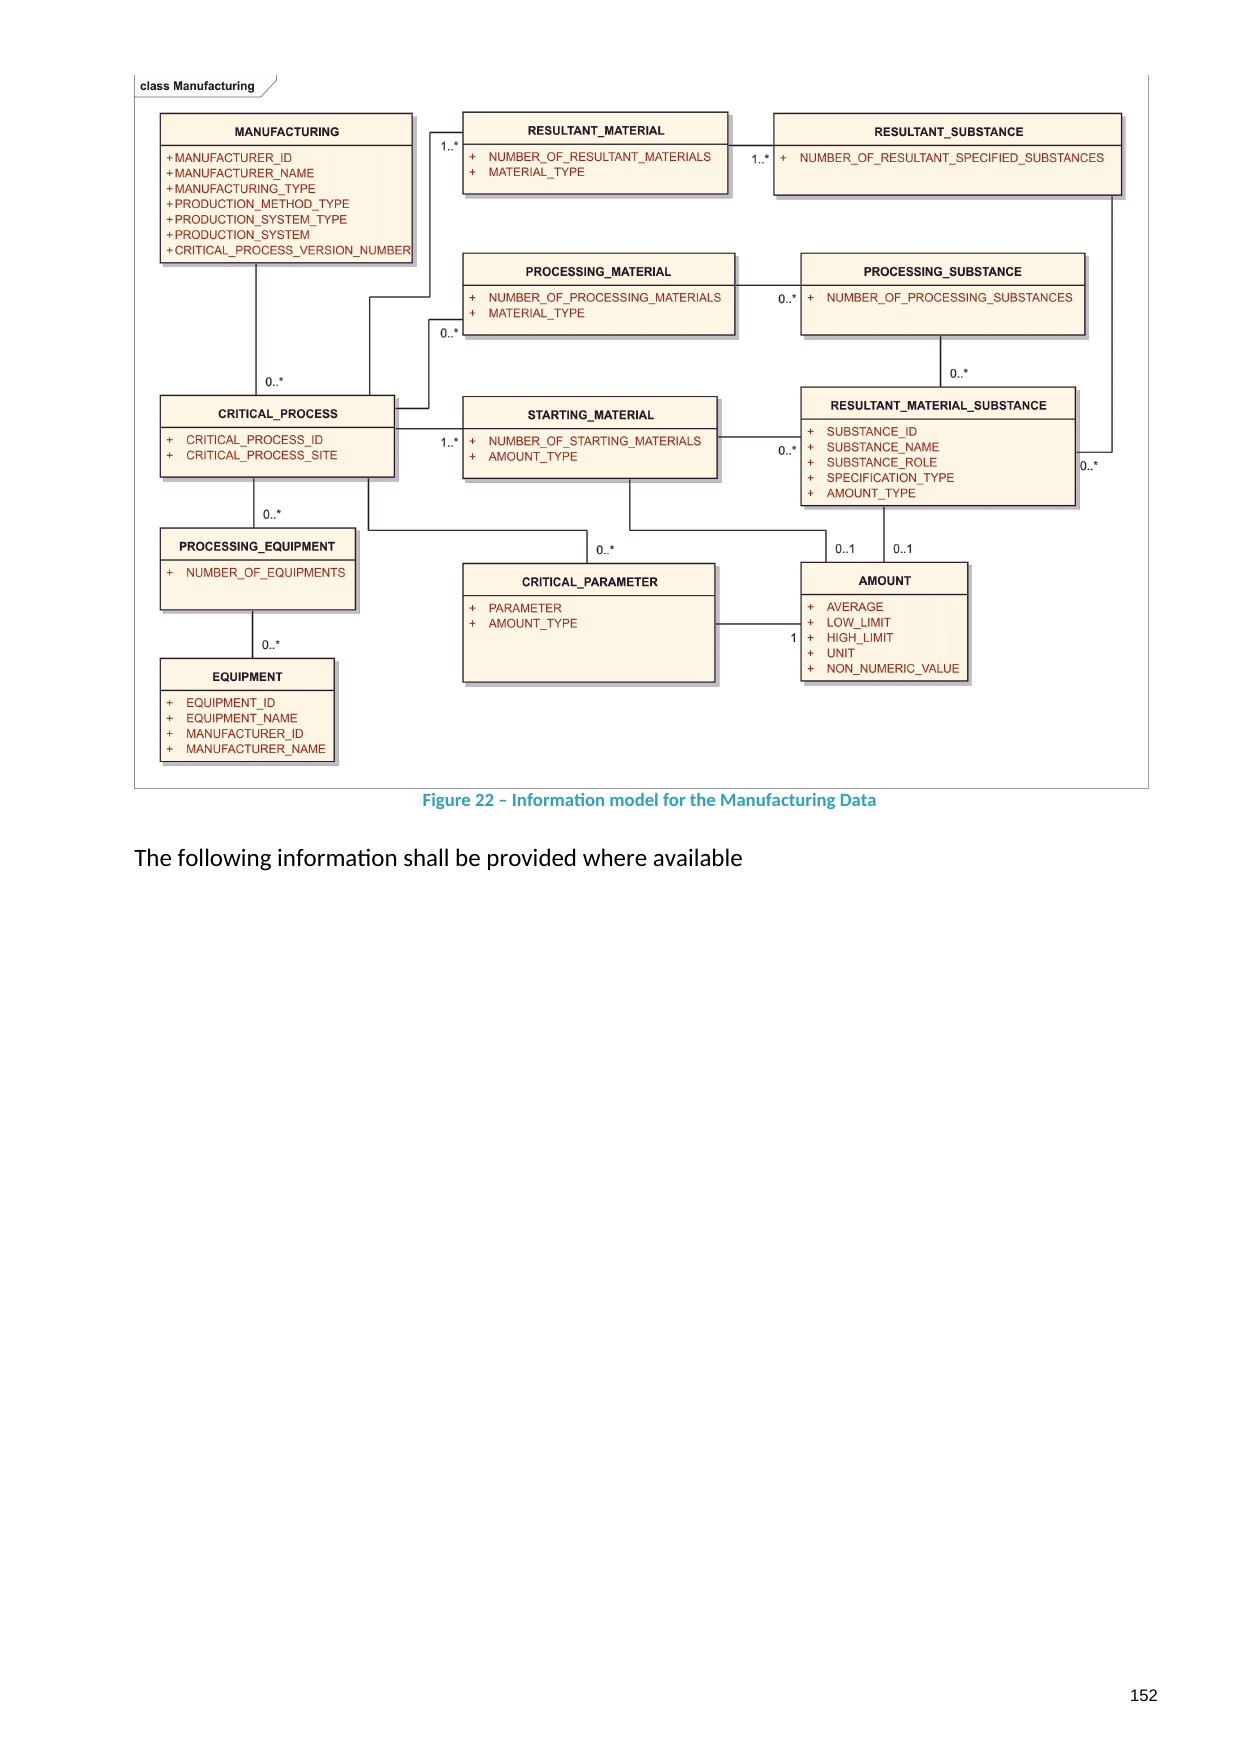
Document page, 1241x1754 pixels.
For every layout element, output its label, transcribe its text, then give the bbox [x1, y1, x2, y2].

text Figure 22 – Information model for the Manufacturing Data [134, 788, 1165, 811]
text The following information shall be provided where available [134, 842, 1165, 872]
picture [134, 75, 1149, 789]
